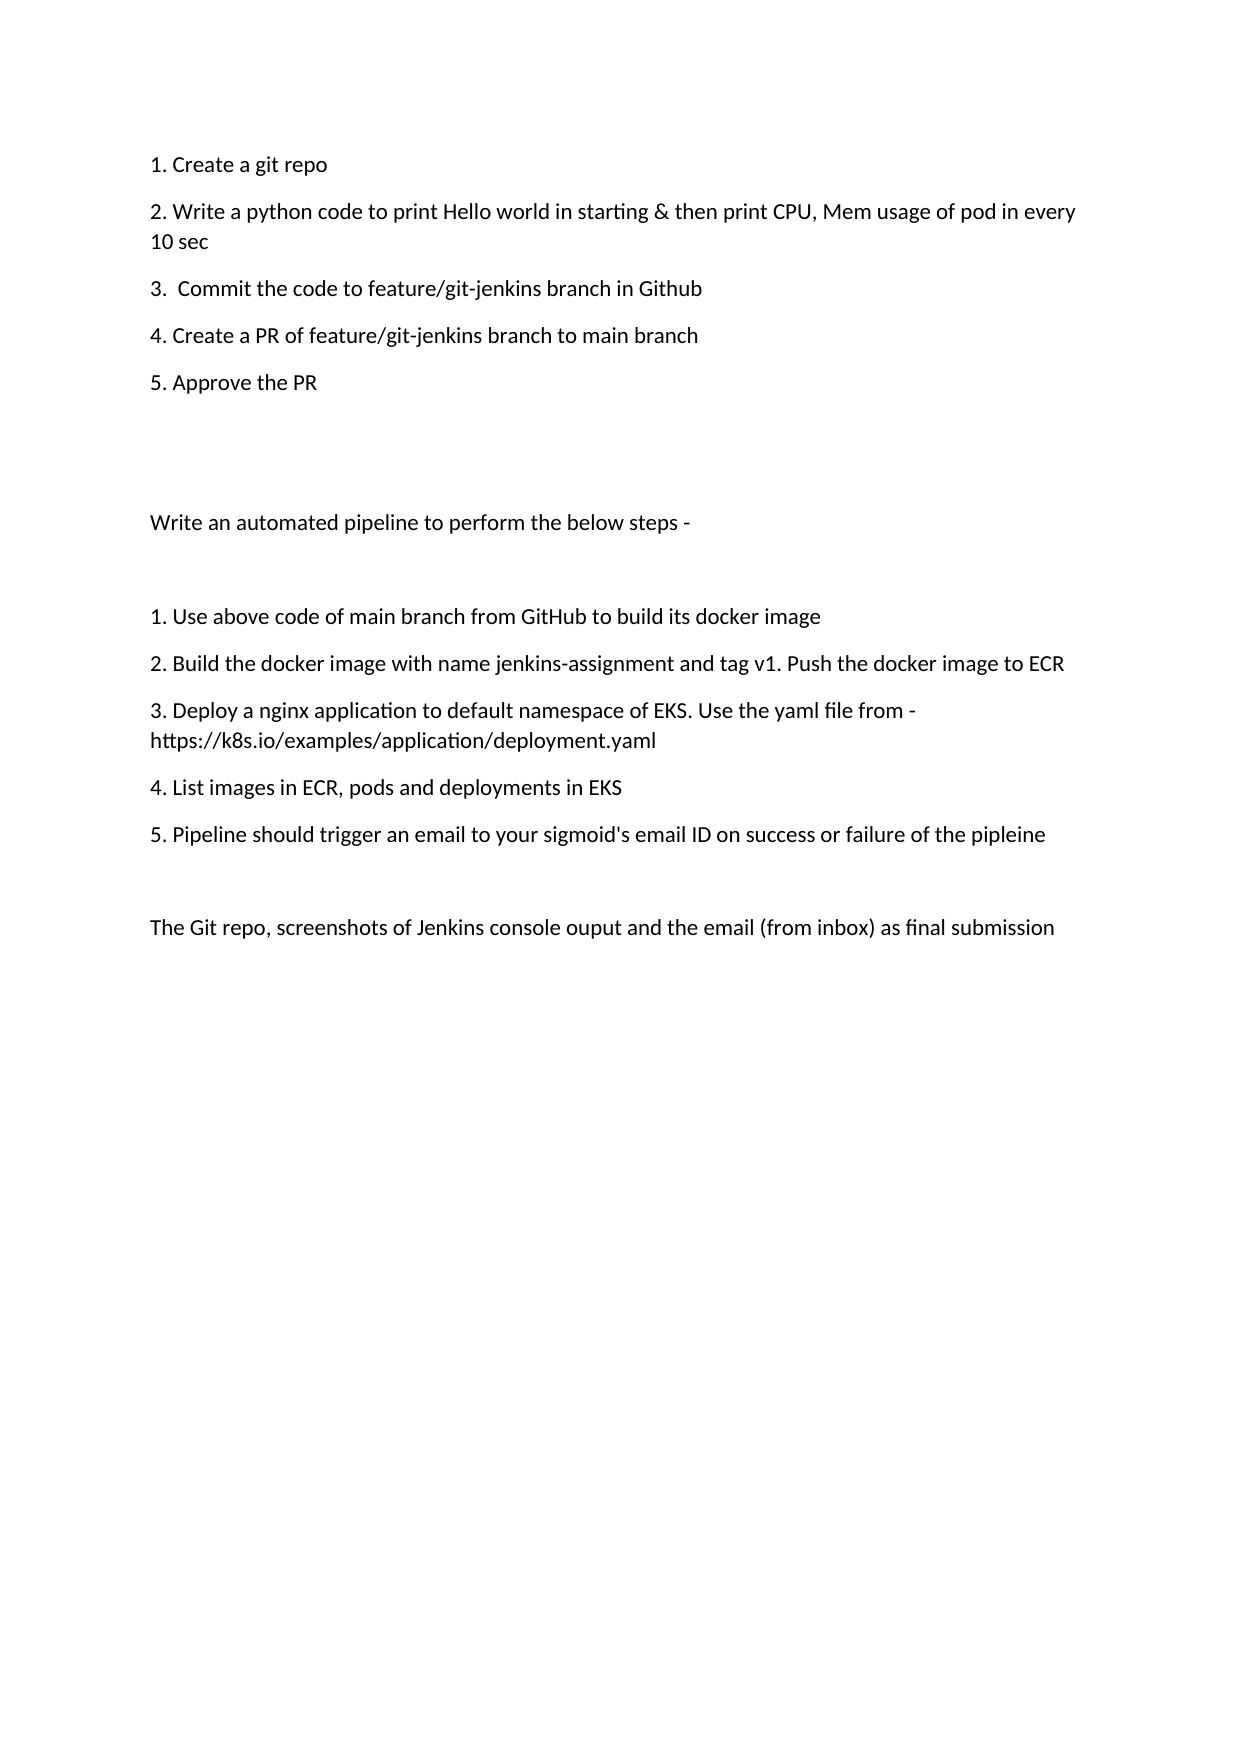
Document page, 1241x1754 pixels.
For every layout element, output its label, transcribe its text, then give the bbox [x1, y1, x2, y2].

text Write an automated pipeline to perform the below steps - [150, 508, 1090, 536]
text 2. Build the docker image with name jenkins-assignment and tag v1. Push the docker image to ECR [150, 649, 1090, 677]
text 1. Use above code of main branch from GitHub to build its docker image [150, 602, 1090, 630]
text 3. Commit the code to feature/git-jenkins branch in Github [150, 274, 1090, 302]
text 2. Write a python code to print Hello world in starting & then print CPU, Mem usage of pod in every 10 sec [150, 197, 1090, 255]
text 4. Create a PR of feature/git-jenkins branch to main branch [150, 321, 1090, 349]
text 5. Approve the PR [150, 368, 1090, 396]
text 4. List images in ECR, pods and deployments in EKS [150, 773, 1090, 801]
text 3. Deploy a nginx application to default namespace of EKS. Use the yaml file from - https://k8s.io/examples/application/deployment.yaml [150, 696, 1090, 754]
text 5. Pipeline should trigger an email to your sigmoid's email ID on success or failure of the pipleine [150, 820, 1090, 848]
text 1. Create a git repo [150, 150, 1090, 178]
text The Git repo, screenshots of Jenkins console ouput and the email (from inbox) as final submission [150, 913, 1090, 942]
